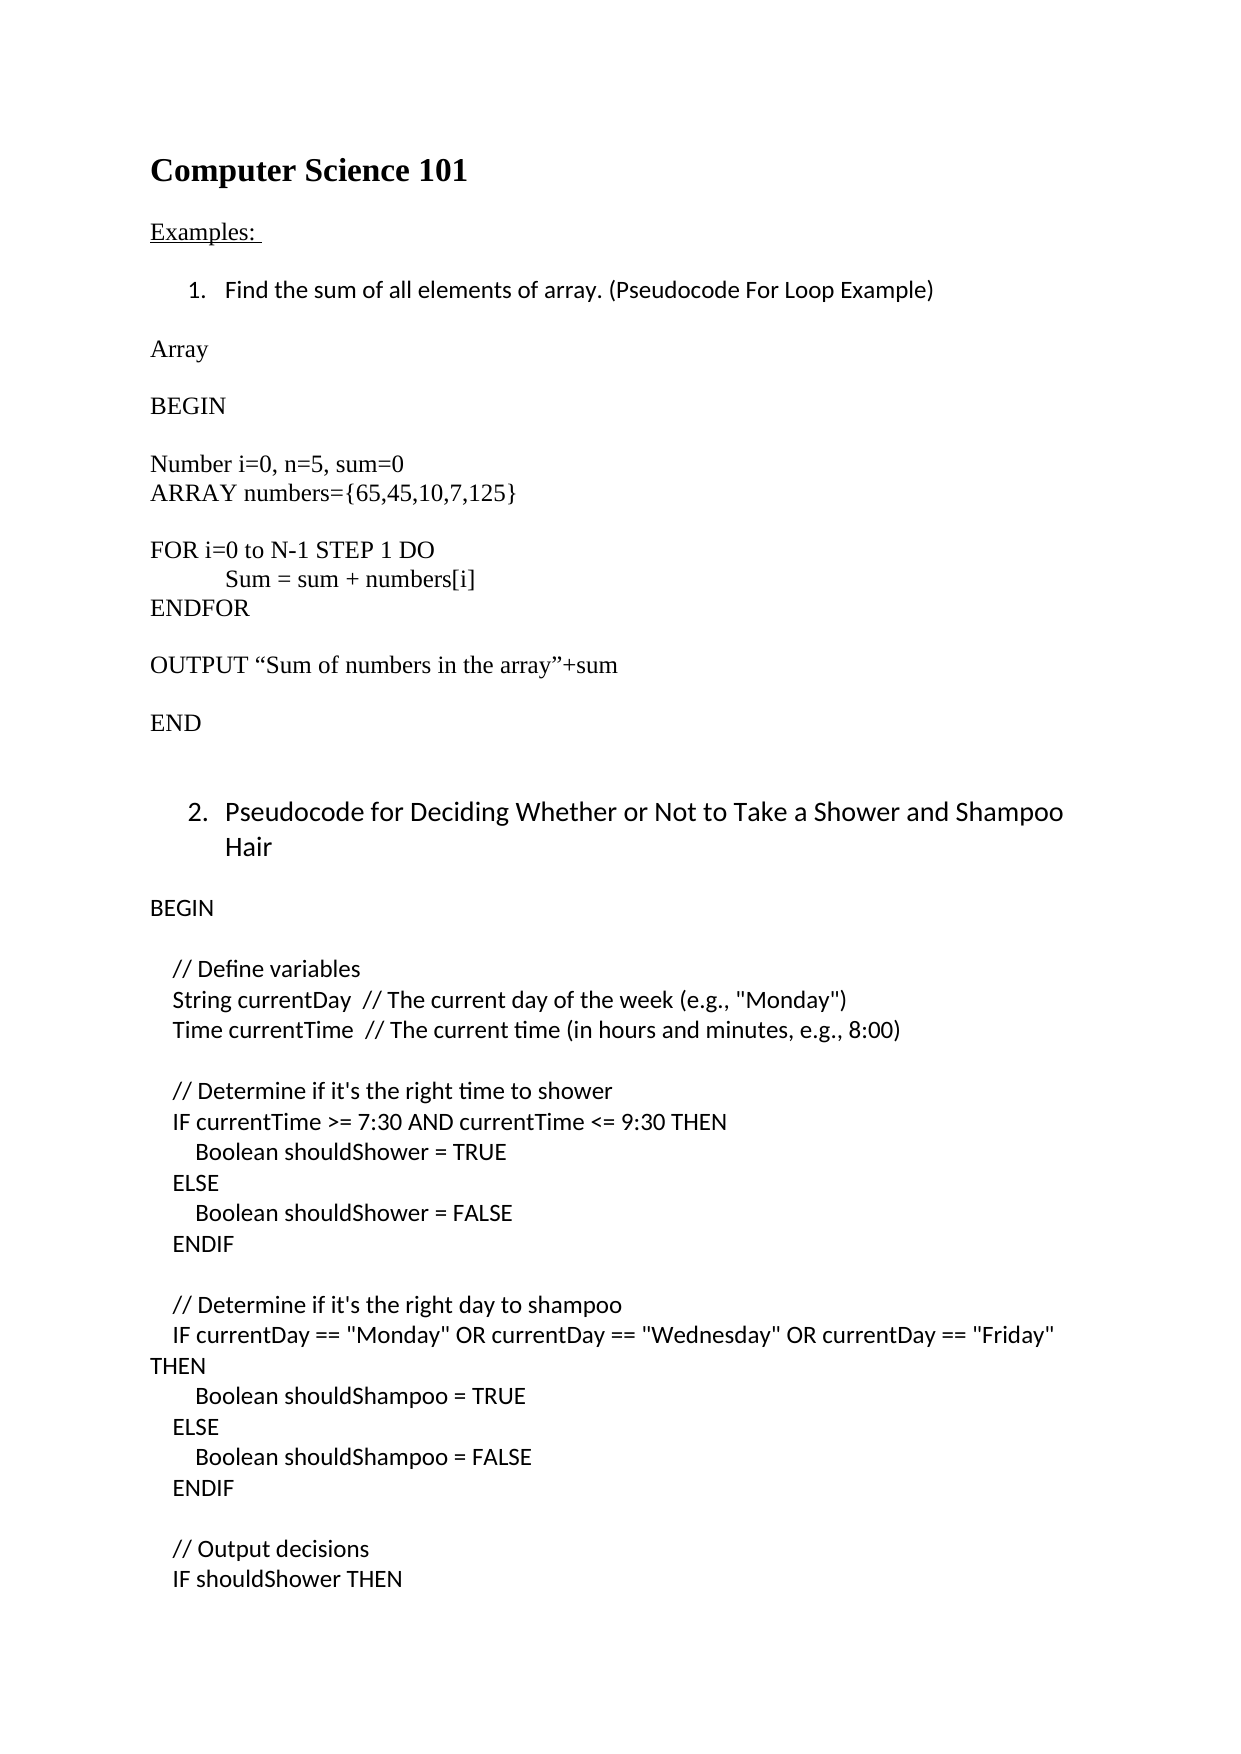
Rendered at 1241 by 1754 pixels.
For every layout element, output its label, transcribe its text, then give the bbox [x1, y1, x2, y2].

text BEGIN [150, 391, 1090, 420]
text Boolean shouldShampoo = FALSE [150, 1442, 1090, 1472]
text Time currentTime // The current time (in hours and minutes, e.g., 8:00) [150, 1014, 1090, 1045]
text Boolean shouldShower = FALSE [150, 1197, 1090, 1228]
text ENDIF [150, 1472, 1090, 1503]
text Boolean shouldShampoo = TRUE [150, 1381, 1090, 1411]
text ELSE [150, 1411, 1090, 1442]
text Number i=0, n=5, sum=0 [150, 449, 1090, 478]
text Examples: [150, 217, 1090, 246]
text IF currentDay == "Monday" OR currentDay == "Wednesday" OR currentDay == "Friday" THEN [150, 1319, 1090, 1381]
text BEGIN [150, 892, 1090, 923]
text IF shouldShower THEN [150, 1564, 1090, 1594]
list Pseudocode for Deciding Whether or Not to Take a Shower and Shampoo Hair [187, 794, 1090, 863]
text // Determine if it's the right time to shower [150, 1075, 1090, 1106]
text Array [150, 334, 1090, 363]
text // Output decisions [150, 1533, 1090, 1564]
text Computer Science 101 [150, 150, 1090, 188]
text ENDFOR [150, 593, 1090, 621]
text Boolean shouldShower = TRUE [150, 1136, 1090, 1167]
list Find the sum of all elements of array. (Pseudocode For Loop Example) [187, 274, 1090, 305]
text OUTPUT “Sum of numbers in the array”+sum [150, 650, 1090, 679]
text Sum = sum + numbers[i] [150, 564, 1090, 593]
text ENDIF [150, 1228, 1090, 1258]
text IF currentTime >= 7:30 AND currentTime <= 9:30 THEN [150, 1106, 1090, 1136]
text END [150, 708, 1090, 736]
text // Determine if it's the right day to shampoo [150, 1289, 1090, 1319]
text ELSE [150, 1167, 1090, 1197]
text ARRAY numbers={65,45,10,7,125} [150, 478, 1090, 506]
text String currentDay // The current day of the week (e.g., "Monday") [150, 984, 1090, 1014]
text FOR i=0 to N-1 STEP 1 DO [150, 535, 1090, 564]
text // Define variables [150, 953, 1090, 984]
